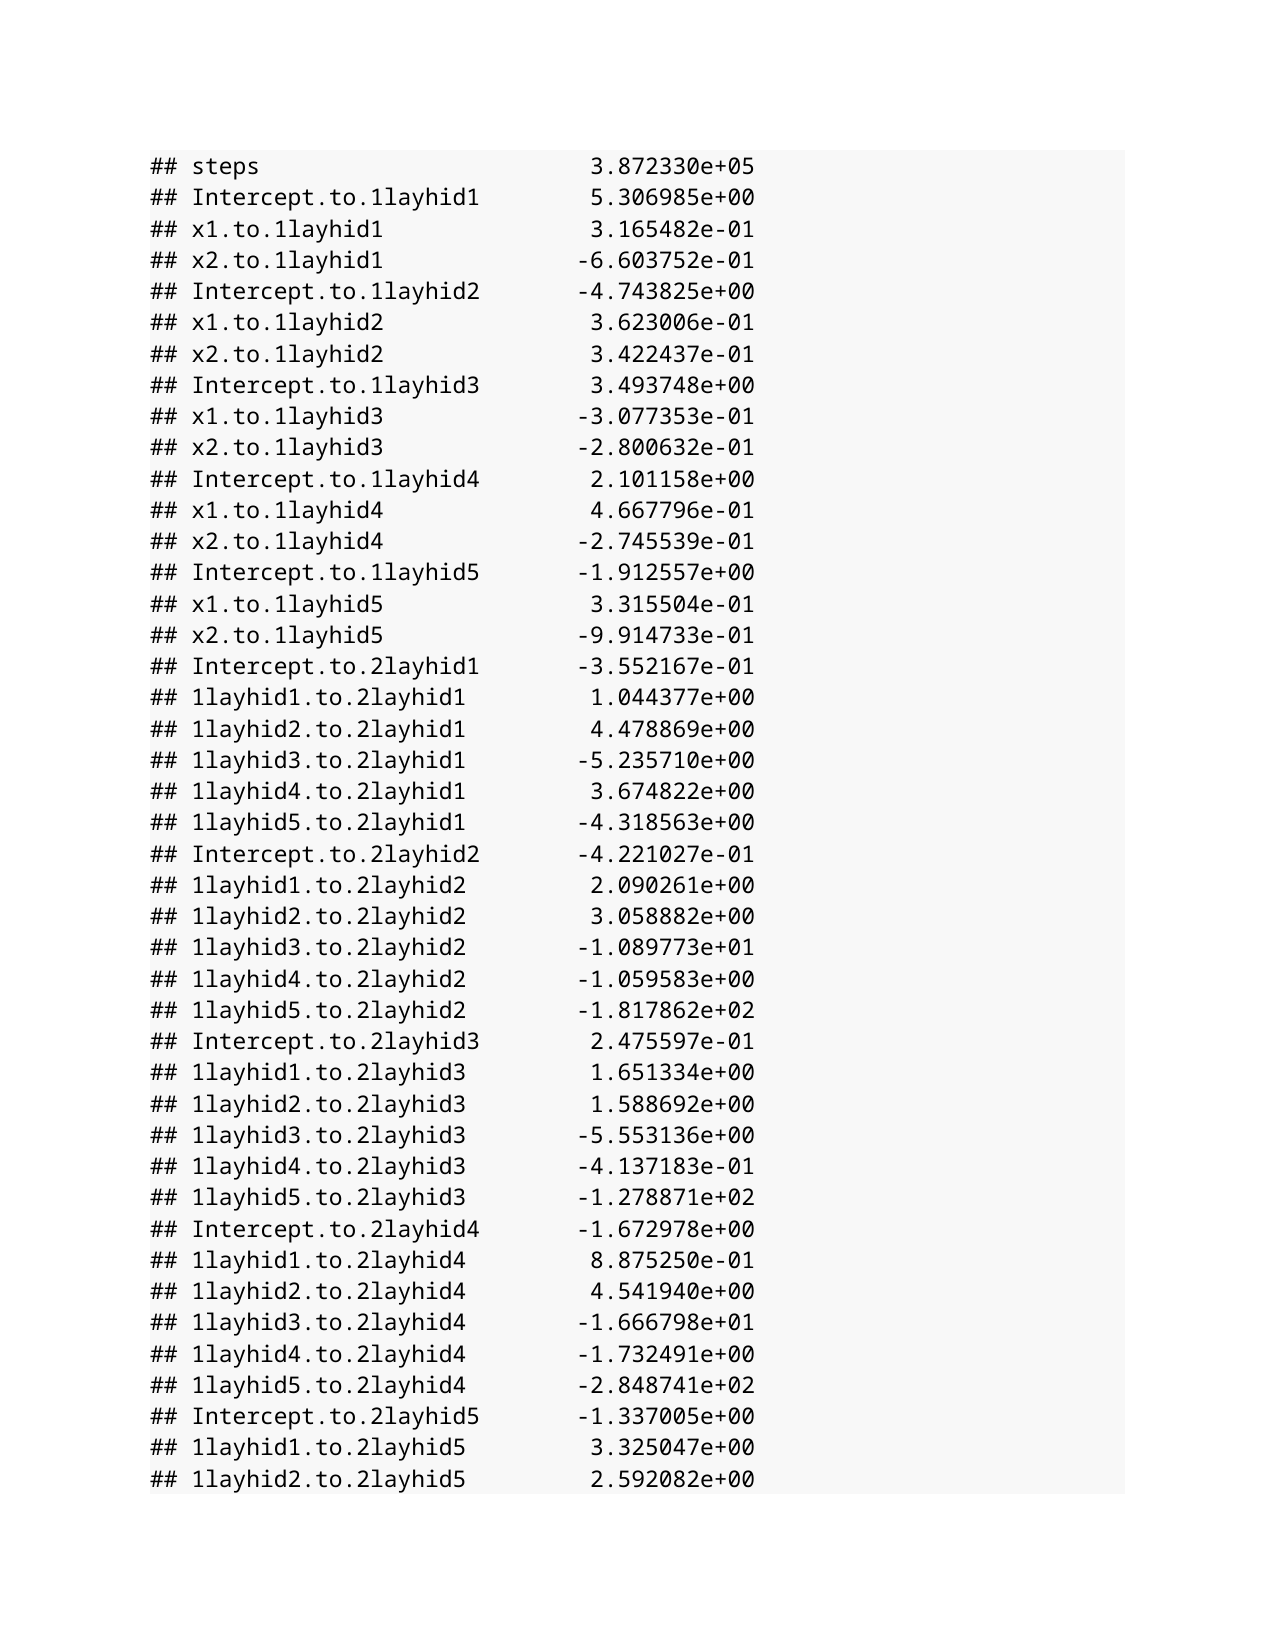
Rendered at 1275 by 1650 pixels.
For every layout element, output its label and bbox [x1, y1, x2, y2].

text [150, 150, 1125, 1494]
